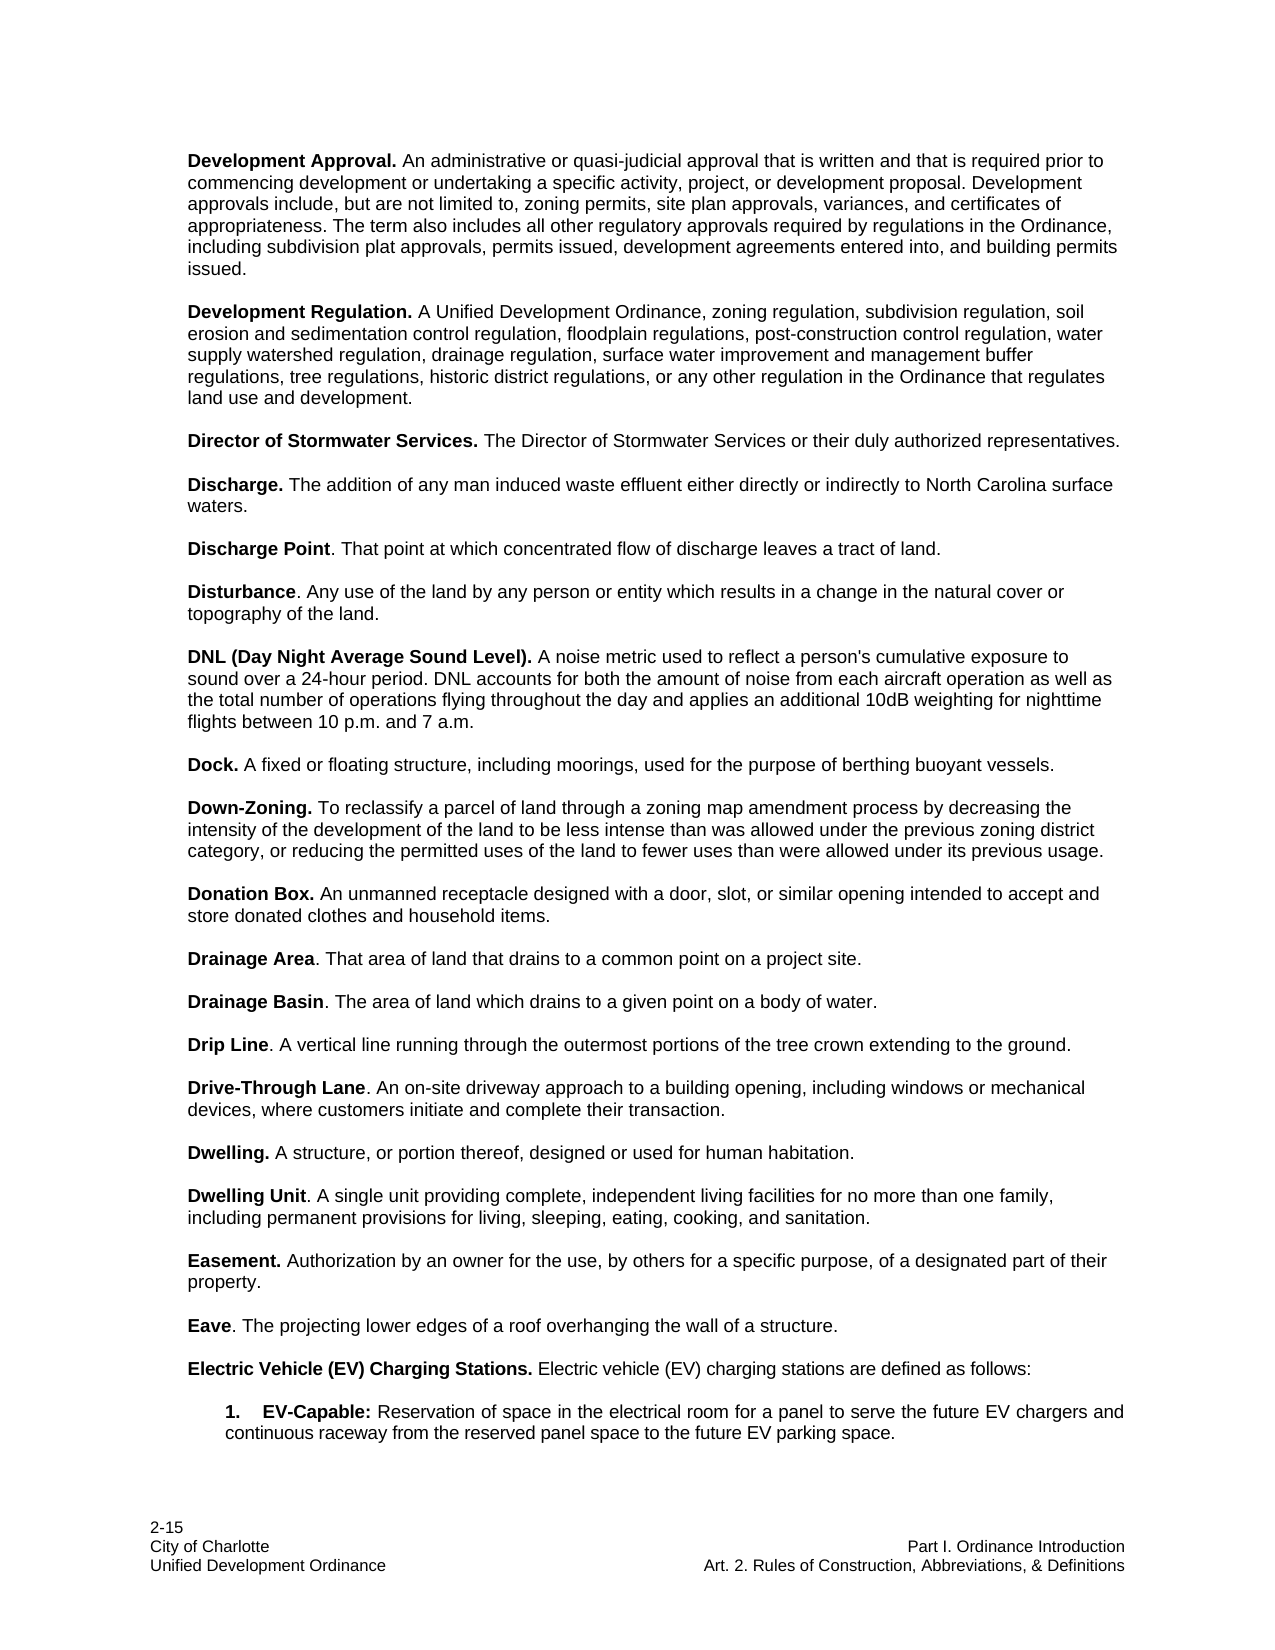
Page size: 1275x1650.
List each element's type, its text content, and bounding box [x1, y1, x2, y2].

text Eave. The projecting lower edges of a roof overhanging the wall of a structure. [187, 1314, 1125, 1336]
text Drainage Basin. The area of land which drains to a given point on a body of water. [187, 991, 1125, 1012]
text Director of Stormwater Services. The Director of Stormwater Services or their duly authorized representatives. [187, 430, 1125, 452]
text Drive-Through Lane. An on-site driveway approach to a building opening, including windows or mechanical devices, where customers initiate and complete their transaction. [187, 1077, 1125, 1120]
text Donation Box. An unmanned receptacle designed with a door, slot, or similar opening intended to accept and store donated clothes and household items. [187, 883, 1125, 926]
text Development Regulation. A Unified Development Ordinance, zoning regulation, subdivision regulation, soil erosion and sedimentation control regulation, floodplain regulations, post-construction control regulation, water supply watershed regulation, drainage regulation, surface water improvement and management buffer regulations, tree regulations, historic district regulations, or any other regulation in the Ordinance that regulates land use and development. [187, 301, 1125, 409]
text Disturbance. Any use of the land by any person or entity which results in a change in the natural cover or topography of the land. [187, 581, 1125, 624]
text Dwelling Unit. A single unit providing complete, independent living facilities for no more than one family, including permanent provisions for living, sleeping, eating, cooking, and sanitation. [187, 1185, 1125, 1228]
text Easement. Authorization by an owner for the use, by others for a specific purpose, of a designated part of their property. [187, 1250, 1125, 1293]
text Down-Zoning. To reclassify a parcel of land through a zoning map amendment process by decreasing the intensity of the development of the land to be less intense than was allowed under the previous zoning district category, or reducing the permitted uses of the land to fewer uses than were allowed under its previous usage. [187, 797, 1125, 862]
text Discharge Point. That point at which concentrated flow of discharge leaves a tract of land. [187, 538, 1125, 560]
text Development Approval. An administrative or quasi-judicial approval that is written and that is required prior to commencing development or undertaking a specific activity, project, or development proposal. Development approvals include, but are not limited to, zoning permits, site plan approvals, variances, and certificates of appropriateness. The term also includes all other regulatory approvals required by regulations in the Ordinance, including subdivision plat approvals, permits issued, development agreements entered into, and building permits issued. [187, 150, 1125, 279]
text Drip Line. A vertical line running through the outermost portions of the tree crown extending to the ground. [187, 1034, 1125, 1056]
text DNL (Day Night Average Sound Level). A noise metric used to reflect a person's cumulative exposure to sound over a 24-hour period. DNL accounts for both the amount of noise from each aircraft operation as well as the total number of operations flying throughout the day and applies an additional 10dB weighting for nighttime flights between 10 p.m. and 7 a.m. [187, 646, 1125, 732]
text Drainage Area. That area of land that drains to a common point on a project site. [187, 948, 1125, 969]
text Dock. A fixed or floating structure, including moorings, used for the purpose of berthing buoyant vessels. [187, 754, 1125, 775]
text 1. EV-Capable​: Reservation of space in the electrical room for a panel to serve the future EV chargers and continuous raceway from the reserved panel space to the future EV parking space. [225, 1401, 1125, 1444]
text Discharge. The addition of any man induced waste effluent either directly or indirectly to North Carolina surface waters. [187, 473, 1125, 517]
text Electric Vehicle (EV) Charging Stations. Electric vehicle (EV) charging stations are defined as follows: [150, 1357, 1125, 1379]
text Dwelling. A structure, or portion thereof, designed or used for human habitation. [187, 1142, 1125, 1163]
